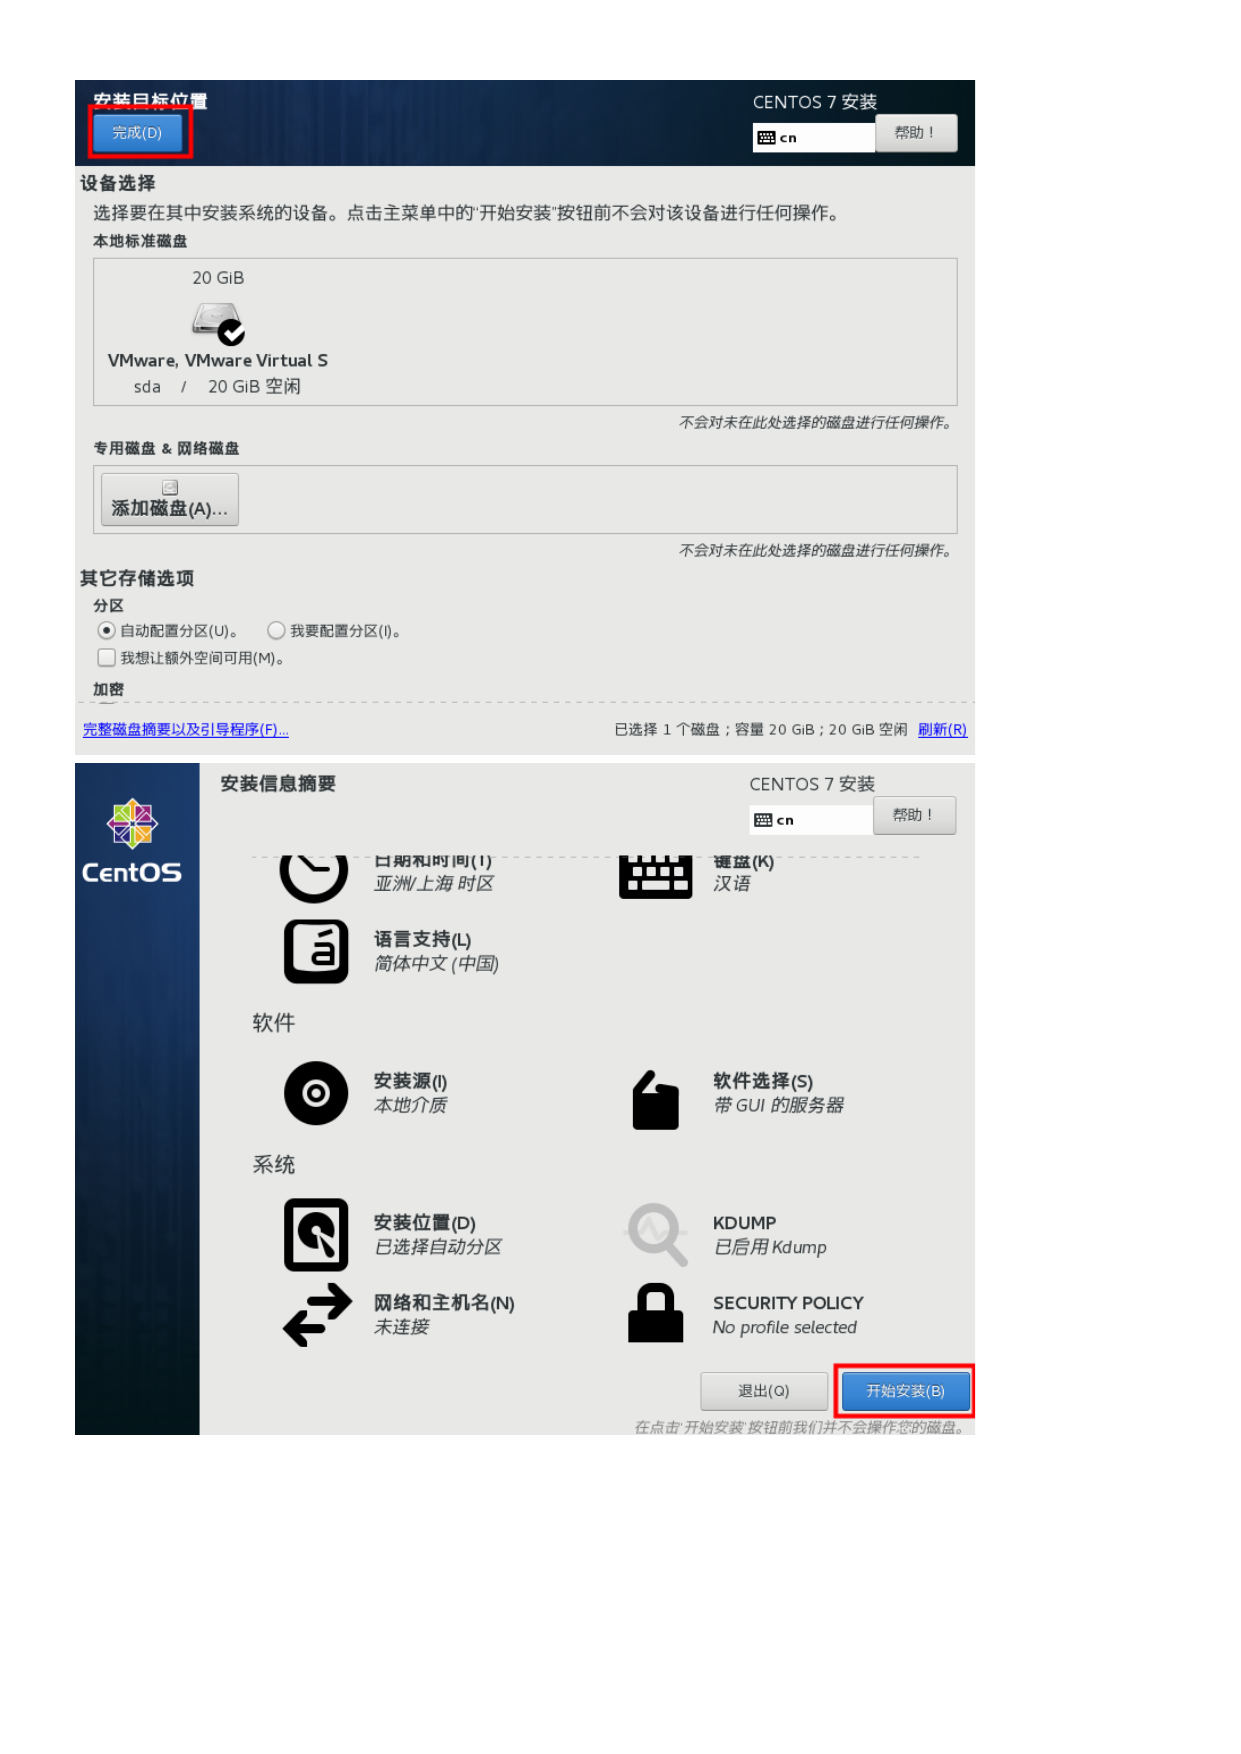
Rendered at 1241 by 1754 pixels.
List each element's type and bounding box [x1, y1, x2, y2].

picture [75, 80, 976, 755]
picture [75, 763, 976, 1435]
